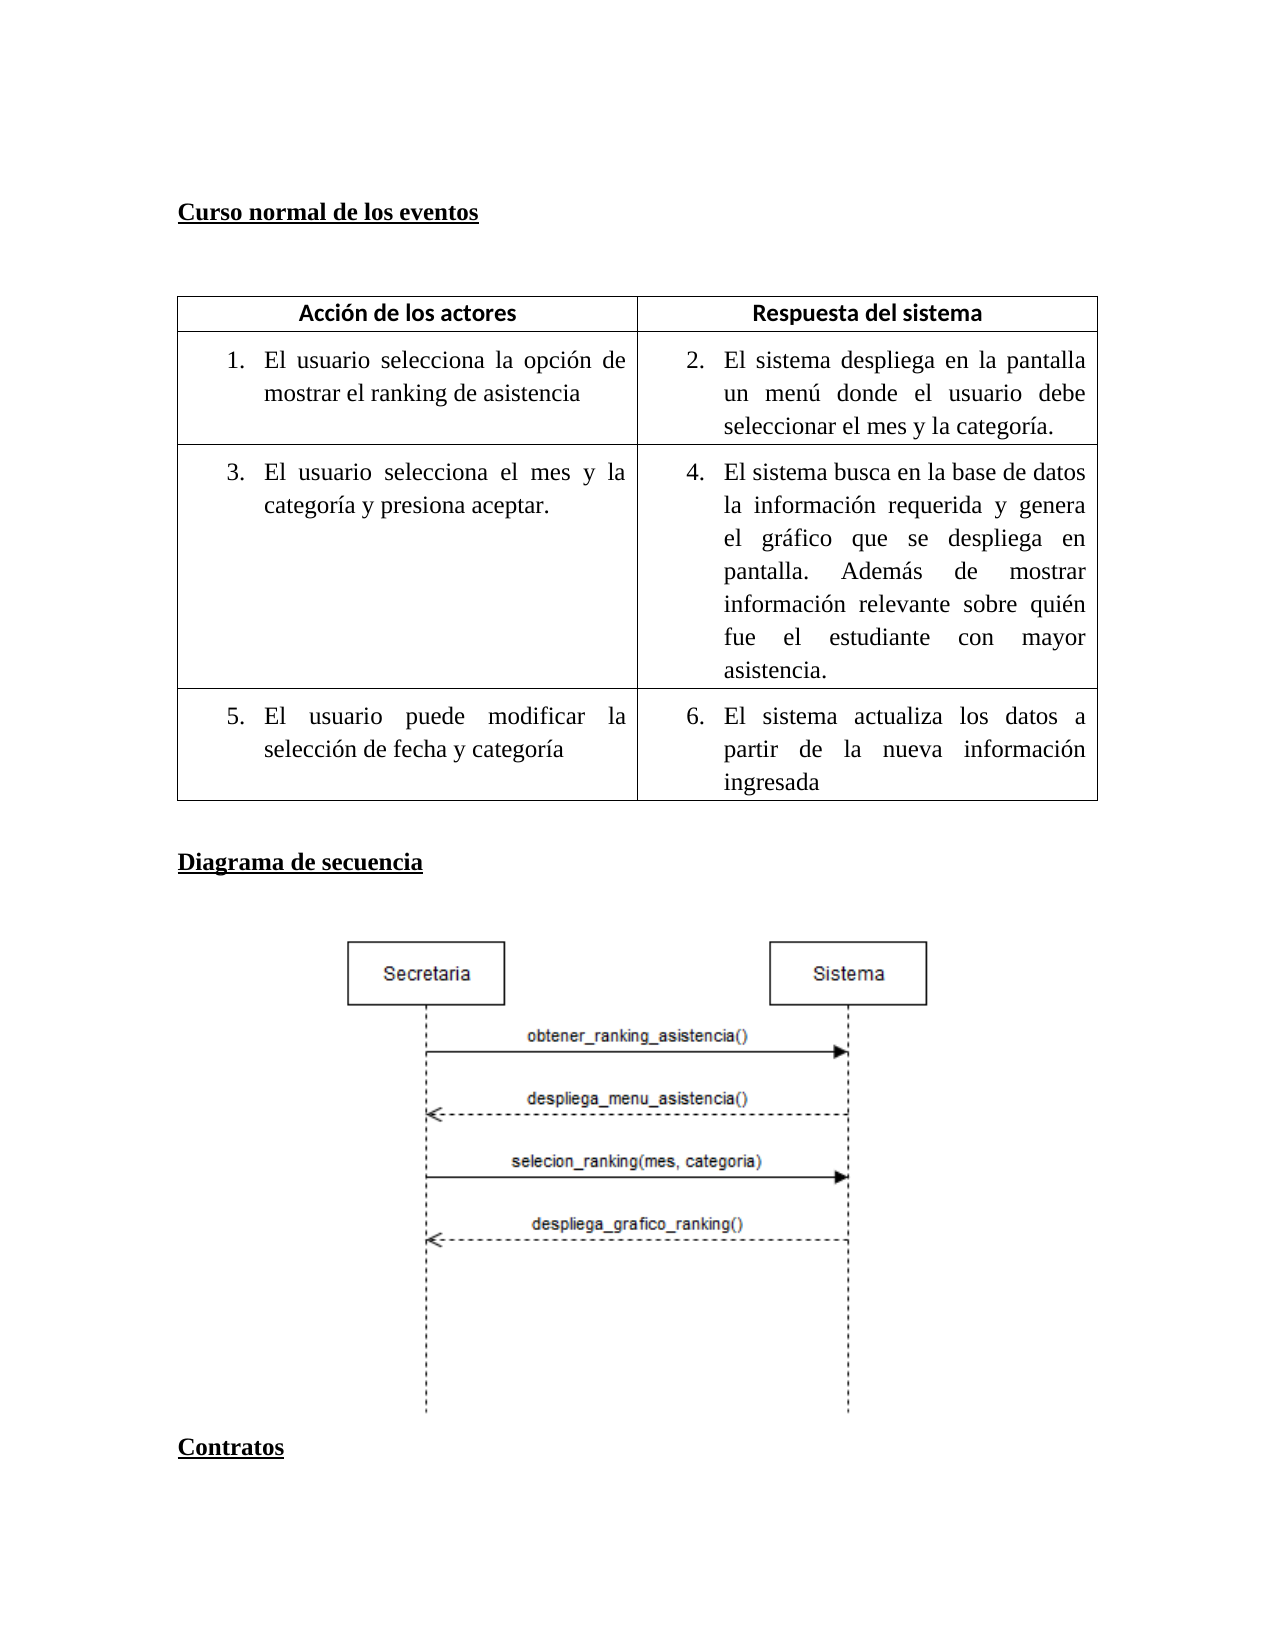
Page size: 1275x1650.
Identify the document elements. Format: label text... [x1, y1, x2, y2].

table_header Acción de los actores [178, 297, 637, 331]
table_cell El usuario selecciona la opción de mostrar el ranking de asistencia [178, 332, 637, 443]
table_cell El sistema despliega en la pantalla un menú donde el usuario debe seleccionar el mes y la categoría. [638, 332, 1097, 443]
table_header Respuesta del sistema [638, 297, 1097, 331]
text Diagrama de secuencia [177, 847, 1098, 876]
text Curso normal de los eventos [177, 197, 1098, 226]
table_cell El usuario selecciona el mes y la categoría y presiona aceptar. [178, 445, 637, 688]
table_cell El sistema actualiza los datos a partir de la nueva información ingresada [638, 689, 1097, 800]
picture [346, 940, 929, 1415]
table_cell El usuario puede modificar la selección de fecha y categoría [178, 689, 637, 800]
table_cell El sistema busca en la base de datos la información requerida y genera el gráfico que se despliega en pantalla. Además de mostrar información relevante sobre quién fue el estudiante con mayor asistencia. [638, 445, 1097, 688]
text Contratos [177, 1432, 1098, 1461]
